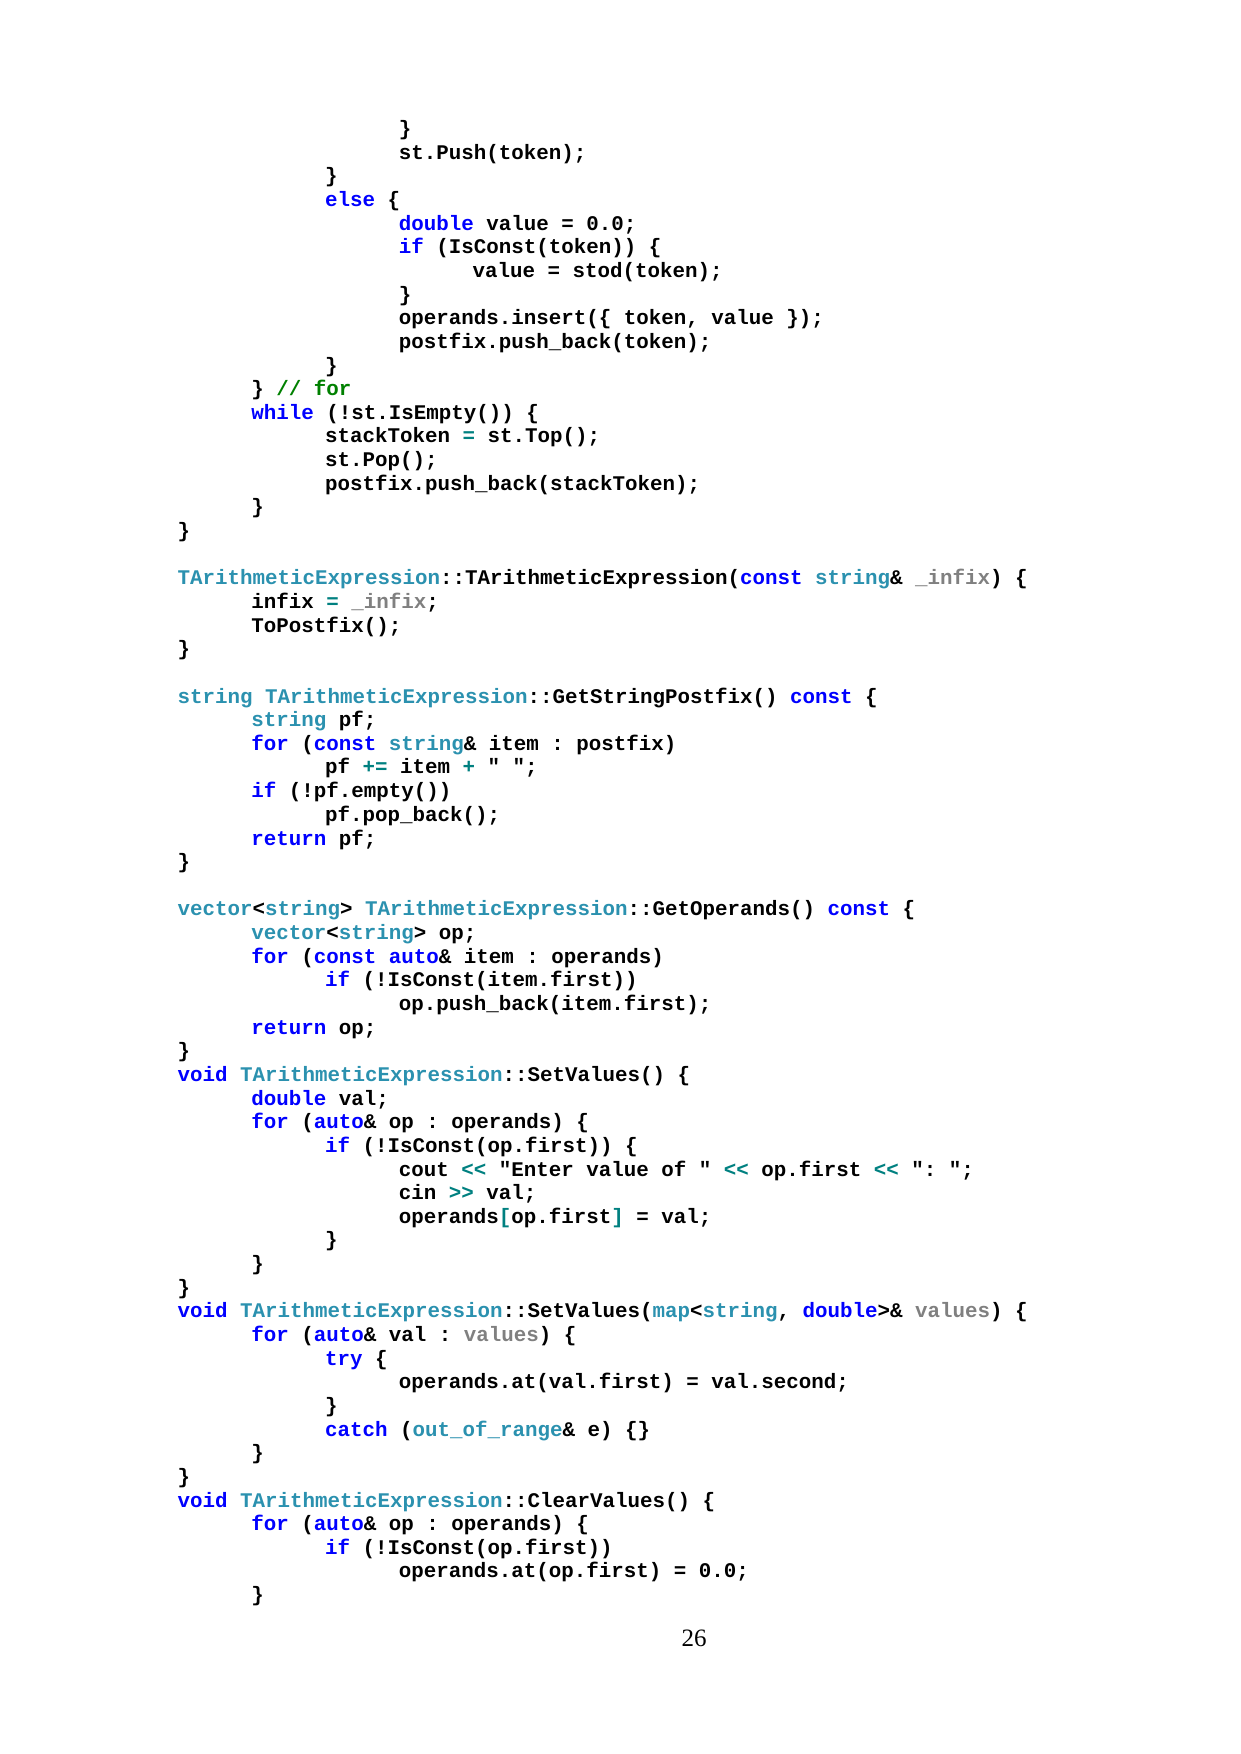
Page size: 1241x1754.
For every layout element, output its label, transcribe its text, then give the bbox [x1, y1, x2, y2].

text } [177, 1040, 1152, 1064]
text infix = _infix; [177, 591, 1152, 615]
text vector<string> op; [177, 922, 1152, 946]
text string pf; [177, 709, 1152, 733]
text } [177, 1584, 1152, 1608]
text postfix.push_back(stackToken); [177, 473, 1152, 496]
text catch (out_of_range& e) {} [177, 1419, 1152, 1442]
text } [177, 1253, 1152, 1277]
text if (!IsConst(op.first)) { [177, 1135, 1152, 1158]
text } [177, 496, 1152, 520]
text } [177, 1277, 1152, 1300]
text cout << "Enter value of " << op.first << ": "; [177, 1158, 1152, 1182]
text operands.at(val.first) = val.second; [177, 1371, 1152, 1395]
text void TArithmeticExpression::SetValues(map<string, double>& values) { [177, 1300, 1152, 1324]
text } [177, 638, 1152, 662]
text void TArithmeticExpression::ClearValues() { [177, 1489, 1152, 1513]
text for (auto& op : operands) { [177, 1513, 1152, 1537]
text void TArithmeticExpression::SetValues() { [177, 1064, 1152, 1088]
text return op; [177, 1017, 1152, 1040]
text } [177, 1395, 1152, 1419]
text if (!IsConst(op.first)) [177, 1537, 1152, 1561]
text } [177, 1466, 1152, 1489]
text for (const string& item : postfix) [177, 733, 1152, 757]
text } [177, 1442, 1152, 1466]
text while (!st.IsEmpty()) { [177, 402, 1152, 426]
text if (!IsConst(item.first)) [177, 969, 1152, 993]
text operands.at(op.first) = 0.0; [177, 1561, 1152, 1584]
text } [177, 851, 1152, 875]
text } [177, 1229, 1152, 1253]
text vector<string> TArithmeticExpression::GetOperands() const { [177, 898, 1152, 922]
text operands.insert({ token, value }); [177, 307, 1152, 331]
text for (auto& op : operands) { [177, 1111, 1152, 1135]
text st.Push(token); [177, 142, 1152, 165]
text pf.pop_back(); [177, 804, 1152, 827]
text } [177, 354, 1152, 378]
text ToPostfix(); [177, 615, 1152, 638]
text stackToken = st.Top(); [177, 426, 1152, 449]
text } [177, 165, 1152, 189]
text try { [177, 1348, 1152, 1371]
text } // for [177, 378, 1152, 402]
text op.push_back(item.first); [177, 993, 1152, 1017]
text operands[op.first] = val; [177, 1206, 1152, 1229]
text pf += item + " "; [177, 757, 1152, 780]
text } [177, 118, 1152, 142]
text else { [177, 189, 1152, 213]
text st.Pop(); [177, 449, 1152, 473]
text value = stod(token); [177, 260, 1152, 284]
text double val; [177, 1088, 1152, 1111]
text } [177, 284, 1152, 307]
text return pf; [177, 827, 1152, 851]
text TArithmeticExpression::TArithmeticExpression(const string& _infix) { [177, 567, 1152, 591]
text } [177, 520, 1152, 544]
text cin >> val; [177, 1182, 1152, 1206]
text if (!pf.empty()) [177, 780, 1152, 804]
text string TArithmeticExpression::GetStringPostfix() const { [177, 686, 1152, 709]
text postfix.push_back(token); [177, 331, 1152, 354]
text double value = 0.0; [177, 213, 1152, 236]
text for (auto& val : values) { [177, 1324, 1152, 1348]
text for (const auto& item : operands) [177, 946, 1152, 969]
text if (IsConst(token)) { [177, 236, 1152, 260]
